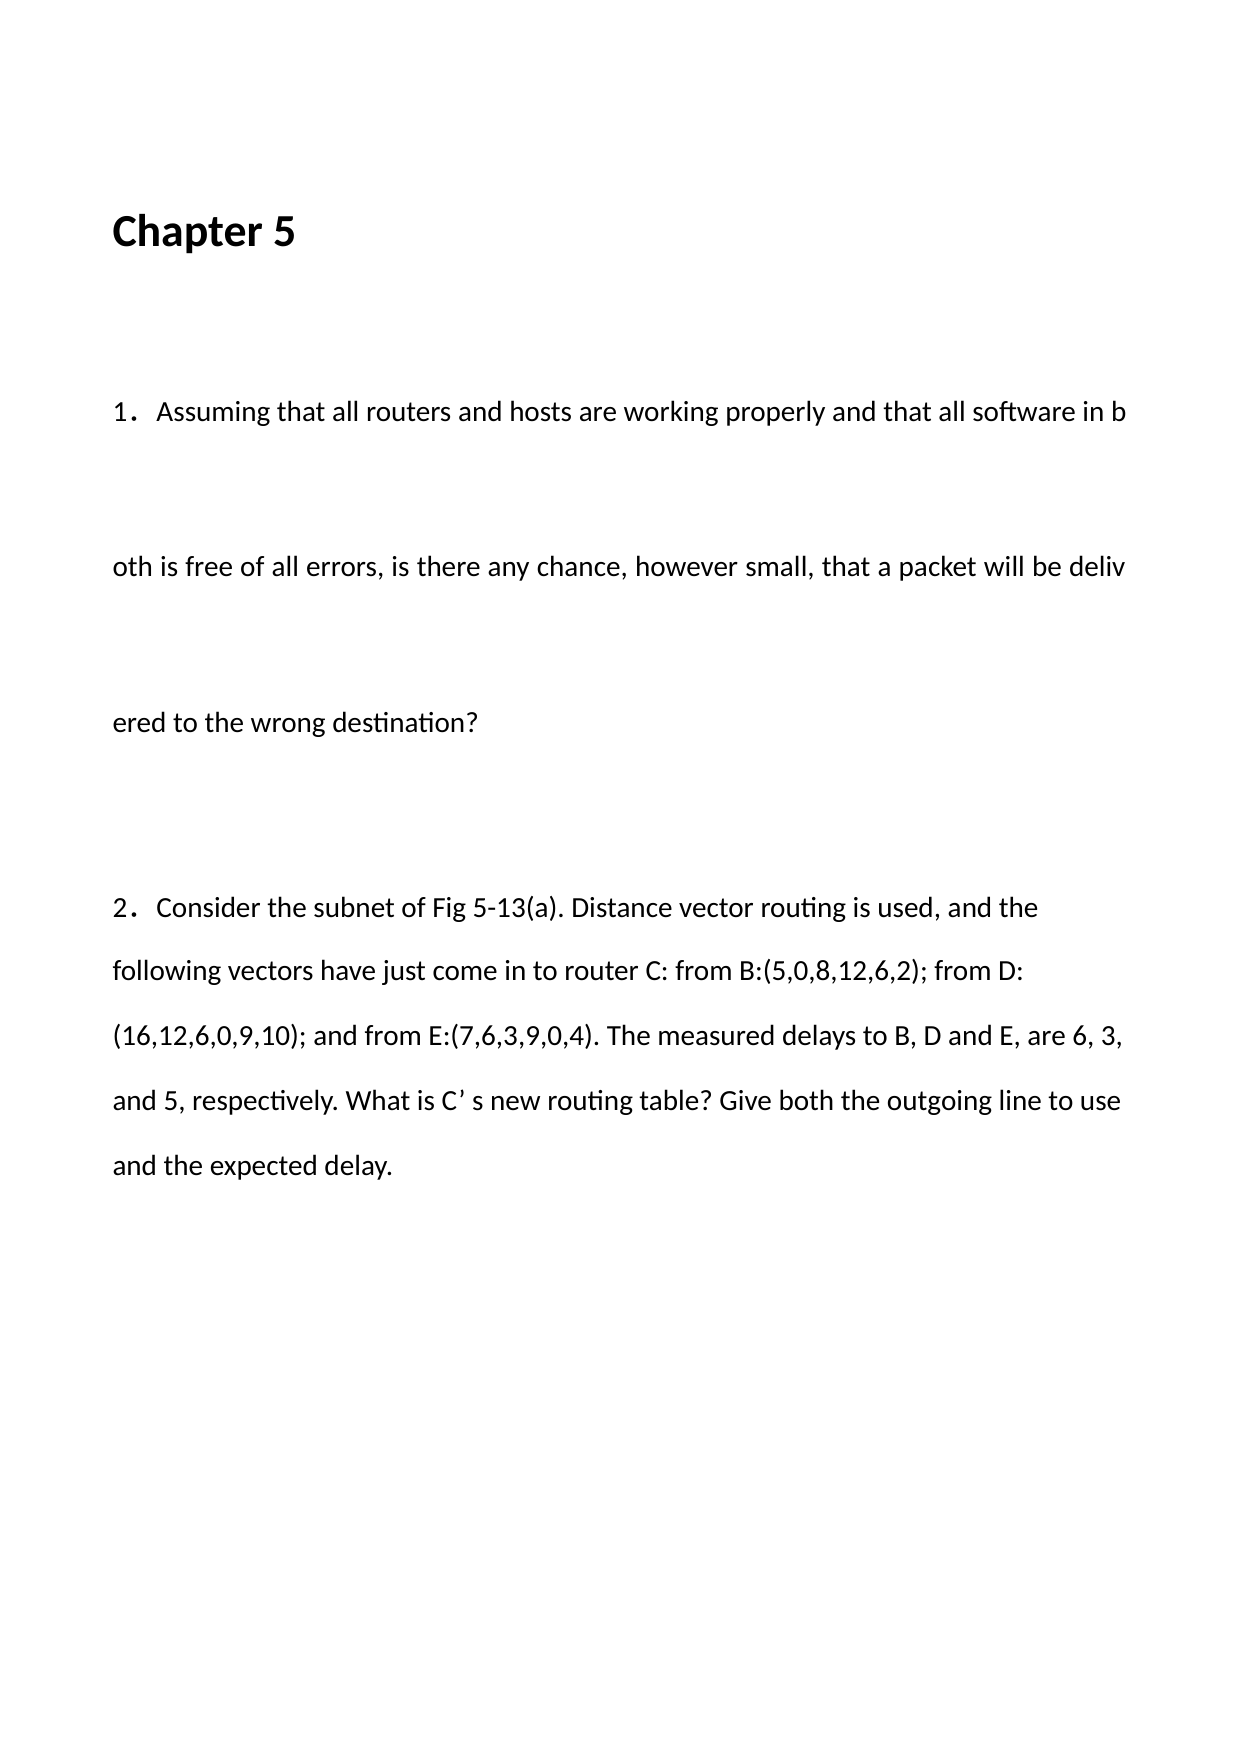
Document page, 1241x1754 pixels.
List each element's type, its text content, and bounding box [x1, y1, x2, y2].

text 2．Consider the subnet of Fig 5-13(a). Distance vector routing is used, and the following vectors have just come in to router C: from B:(5,0,8,12,6,2); from D:(16,12,6,0,9,10); and from E:(7,6,3,9,0,4). The measured delays to B, D and E, are 6, 3, and 5, respectively. What is C’ s new routing table? Give both the outgoing line to use and the expected delay. [112, 872, 1128, 1197]
subtitle 1．Assuming that all routers and hosts are working properly and that all software in both is free of all errors, is there any chance, however small, that a packet will be delivered to the wrong destination? [112, 377, 1128, 755]
subtitle Chapter 5 [112, 197, 1128, 262]
